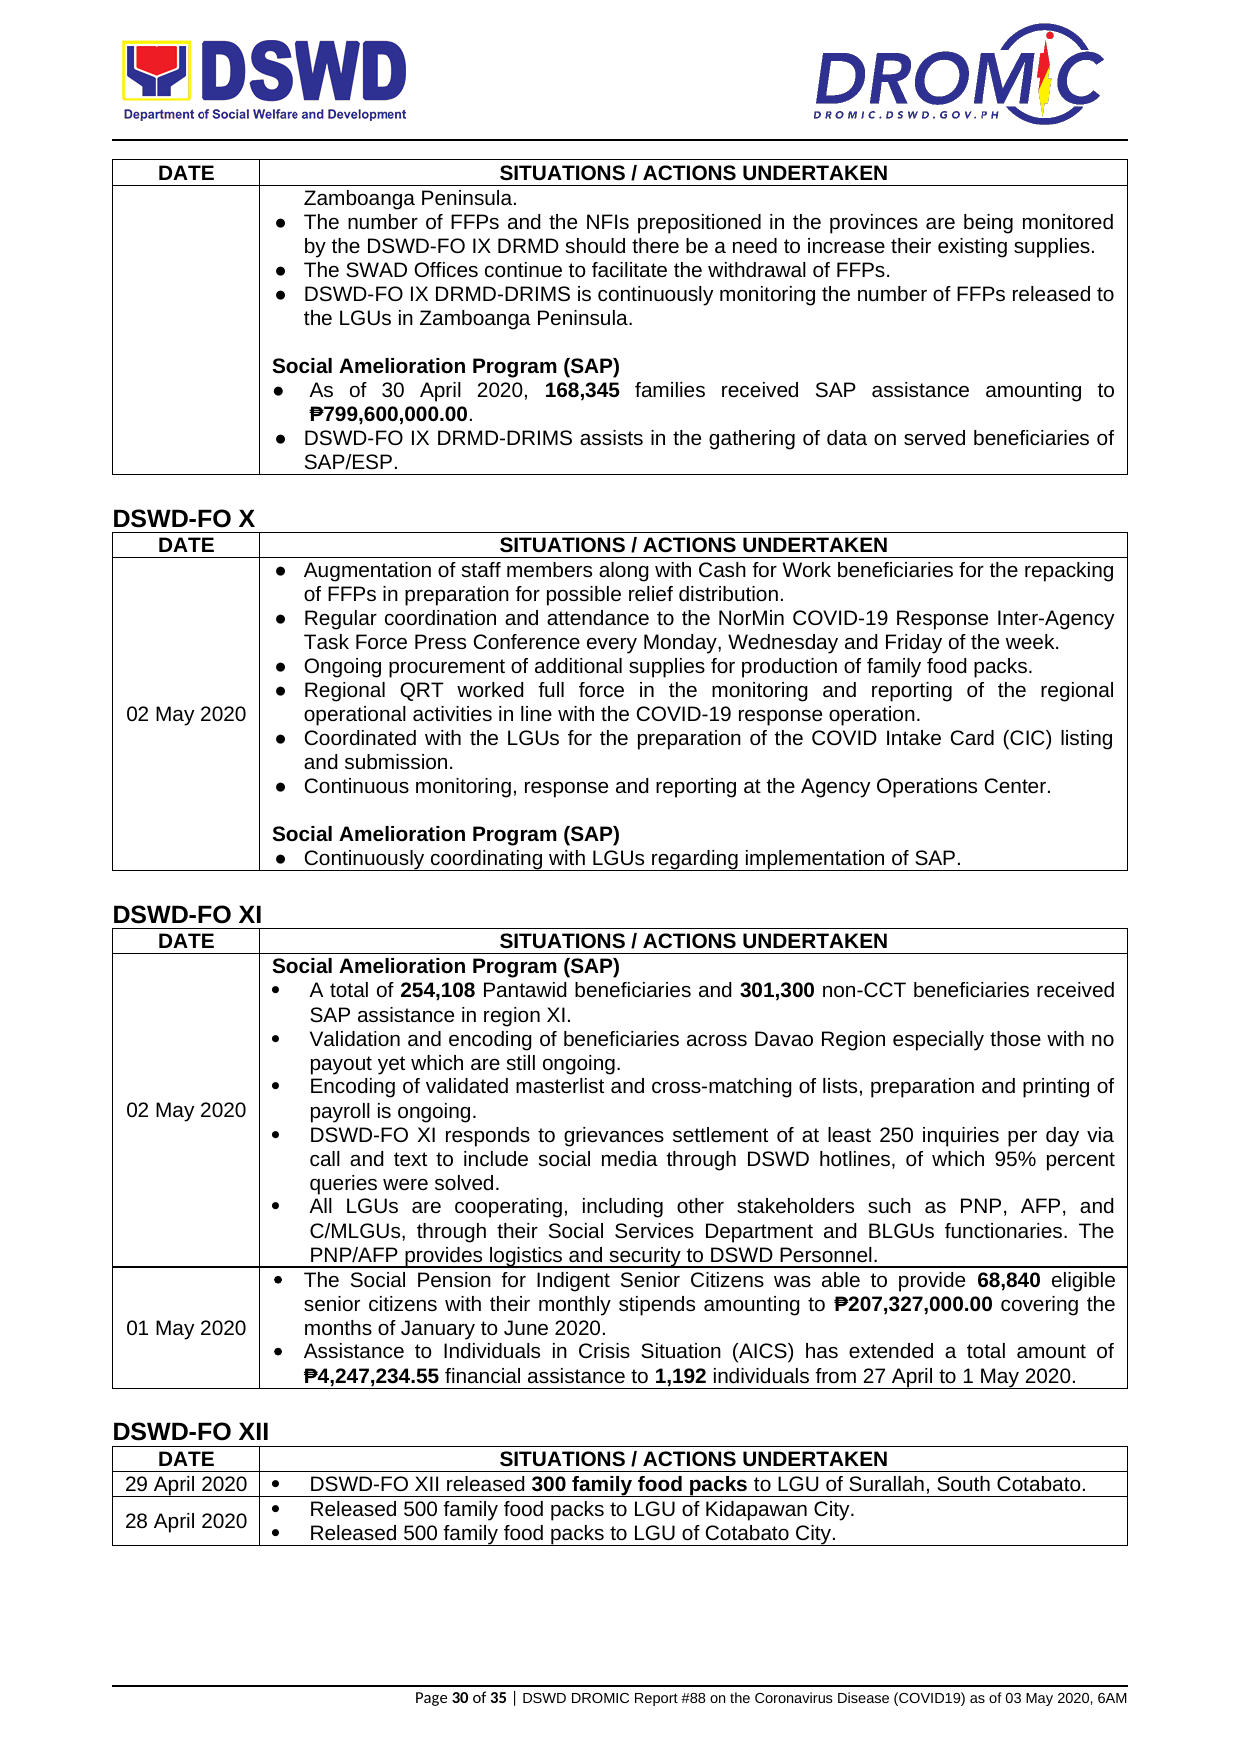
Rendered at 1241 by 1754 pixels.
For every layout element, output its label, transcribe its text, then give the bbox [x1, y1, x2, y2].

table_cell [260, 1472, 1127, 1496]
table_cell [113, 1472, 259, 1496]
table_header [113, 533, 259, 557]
picture [112, 37, 417, 125]
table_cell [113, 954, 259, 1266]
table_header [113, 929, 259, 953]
text DSWD-FO XII [112, 1417, 1128, 1446]
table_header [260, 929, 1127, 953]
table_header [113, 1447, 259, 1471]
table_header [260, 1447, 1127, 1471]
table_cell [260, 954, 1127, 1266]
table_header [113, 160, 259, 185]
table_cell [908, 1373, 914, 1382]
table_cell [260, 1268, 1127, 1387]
text DSWD-FO XI [112, 899, 1128, 928]
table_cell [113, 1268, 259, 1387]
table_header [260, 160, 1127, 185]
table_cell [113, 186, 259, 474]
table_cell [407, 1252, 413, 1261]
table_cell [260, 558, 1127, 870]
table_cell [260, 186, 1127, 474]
picture [781, 23, 1133, 125]
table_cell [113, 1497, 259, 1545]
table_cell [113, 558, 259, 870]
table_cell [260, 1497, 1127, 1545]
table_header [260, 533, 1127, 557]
text DSWD-FO X [112, 503, 1128, 532]
